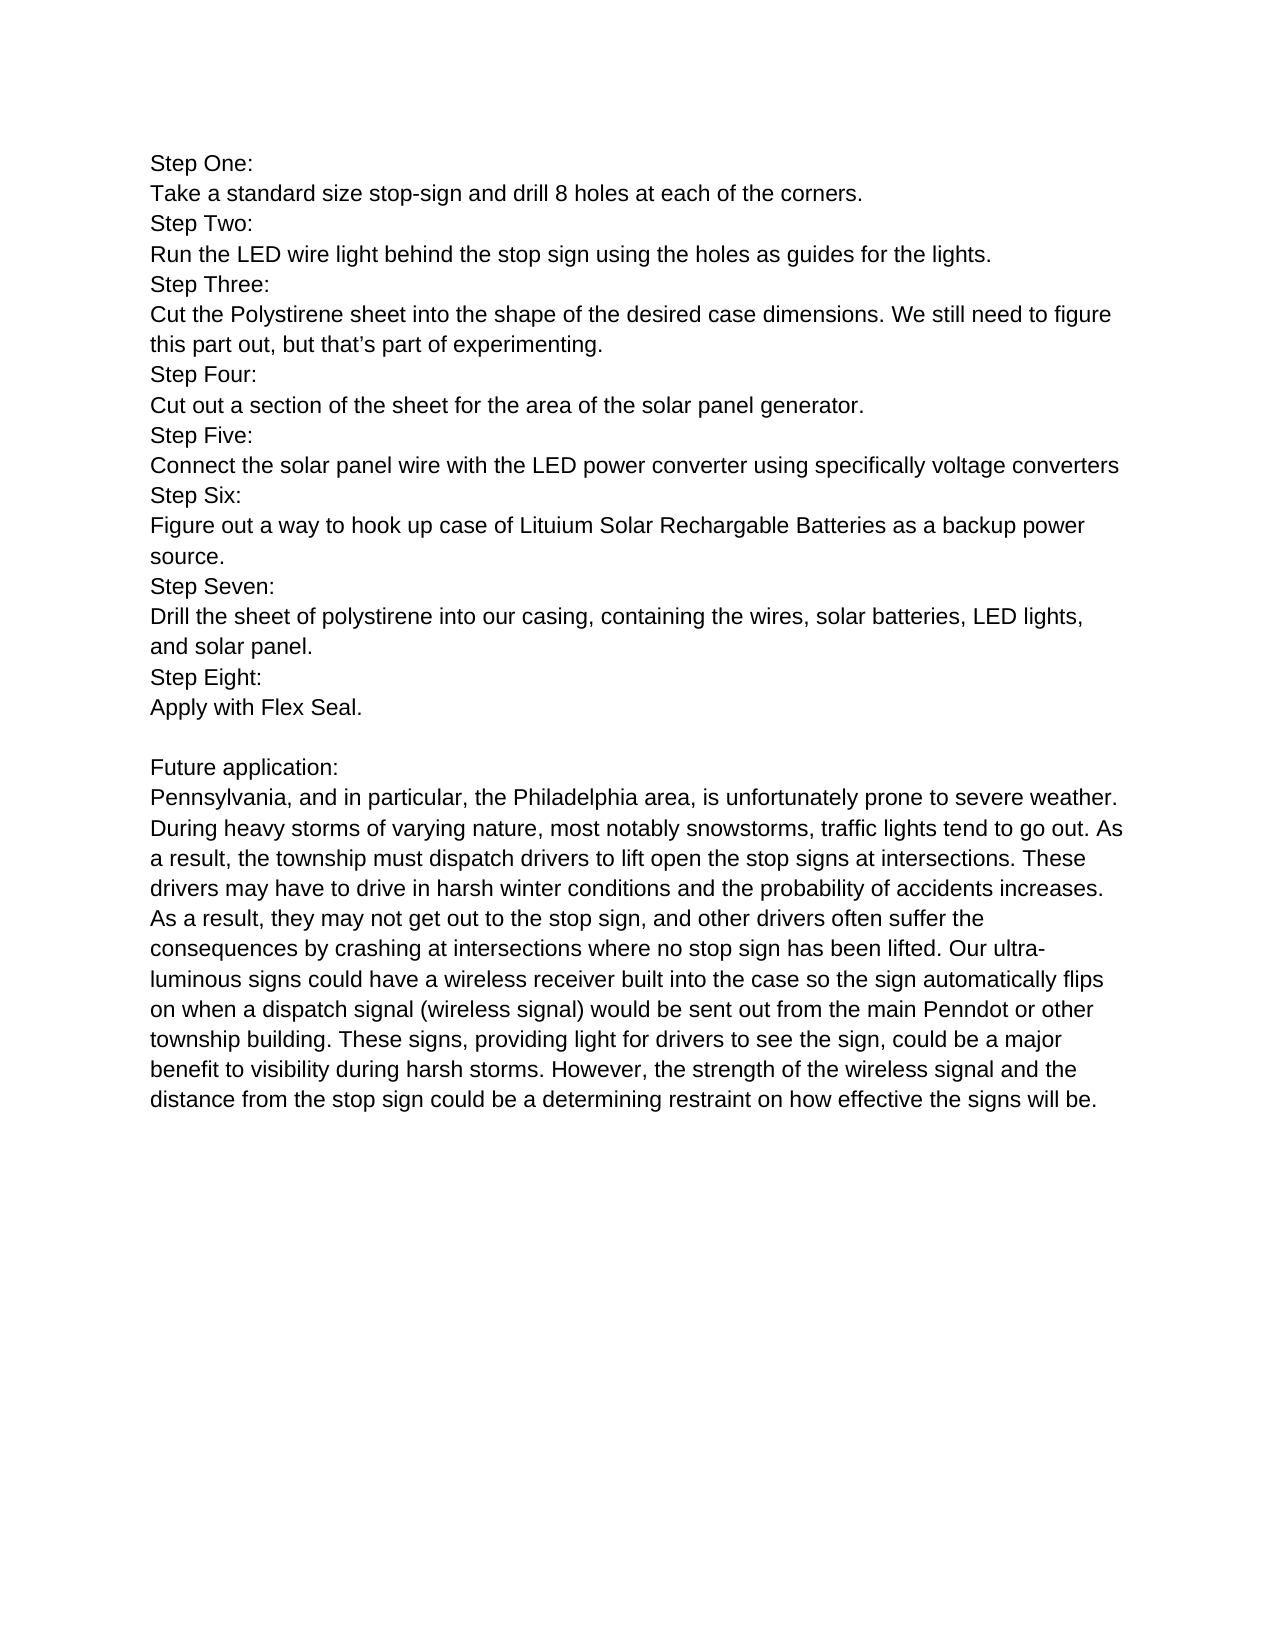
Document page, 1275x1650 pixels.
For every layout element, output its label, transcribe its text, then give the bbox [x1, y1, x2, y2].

text Run the LED wire light behind the stop sign using the holes as guides for the lights. [150, 241, 1125, 267]
text Future application: [150, 754, 1125, 781]
text Step Seven: [150, 573, 1125, 599]
text Pennsylvania, and in particular, the Philadelphia area, is unfortunately prone to severe weather. During heavy storms of varying nature, most notably snowstorms, traffic lights tend to go out. As a result, the township must dispatch drivers to lift open the stop signs at intersections. These drivers may have to drive in harsh winter conditions and the probability of accidents increases. As a result, they may not get out to the stop sign, and other drivers often suffer the consequences by crashing at intersections where no stop sign has been lifted. Our ultra-luminous signs could have a wireless receiver built into the case so the sign automatically flips on when a dispatch signal (wireless signal) would be sent out from the main Penndot or other township building. These signs, providing light for drivers to see the sign, could be a major benefit to visibility during harsh storms. However, the strength of the wireless signal and the distance from the stop sign could be a determining restraint on how effective the signs will be. [150, 784, 1125, 1113]
text Step Three: [150, 271, 1125, 297]
text Step Six: [150, 482, 1125, 509]
text Cut out a section of the sheet for the area of the solar panel generator. [150, 392, 1125, 418]
text Step Eight: [150, 663, 1125, 690]
text Take a standard size stop-sign and drill 8 holes at each of the corners. [150, 180, 1125, 207]
text Apply with Flex Seal. [150, 694, 1125, 720]
text Cut the Polystirene sheet into the shape of the desired case dimensions. We still need to figure this part out, but that’s part of experimenting. [150, 301, 1125, 358]
text Step Two: [150, 210, 1125, 237]
text Step One: [150, 150, 1125, 176]
text Connect the solar panel wire with the LED power converter using specifically voltage converters [150, 452, 1125, 478]
text Figure out a way to hook up case of Lituium Solar Rechargable Batteries as a backup power source. [150, 512, 1125, 569]
text Step Five: [150, 422, 1125, 448]
text Step Four: [150, 361, 1125, 388]
text Drill the sheet of polystirene into our casing, containing the wires, solar batteries, LED lights, and solar panel. [150, 603, 1125, 660]
